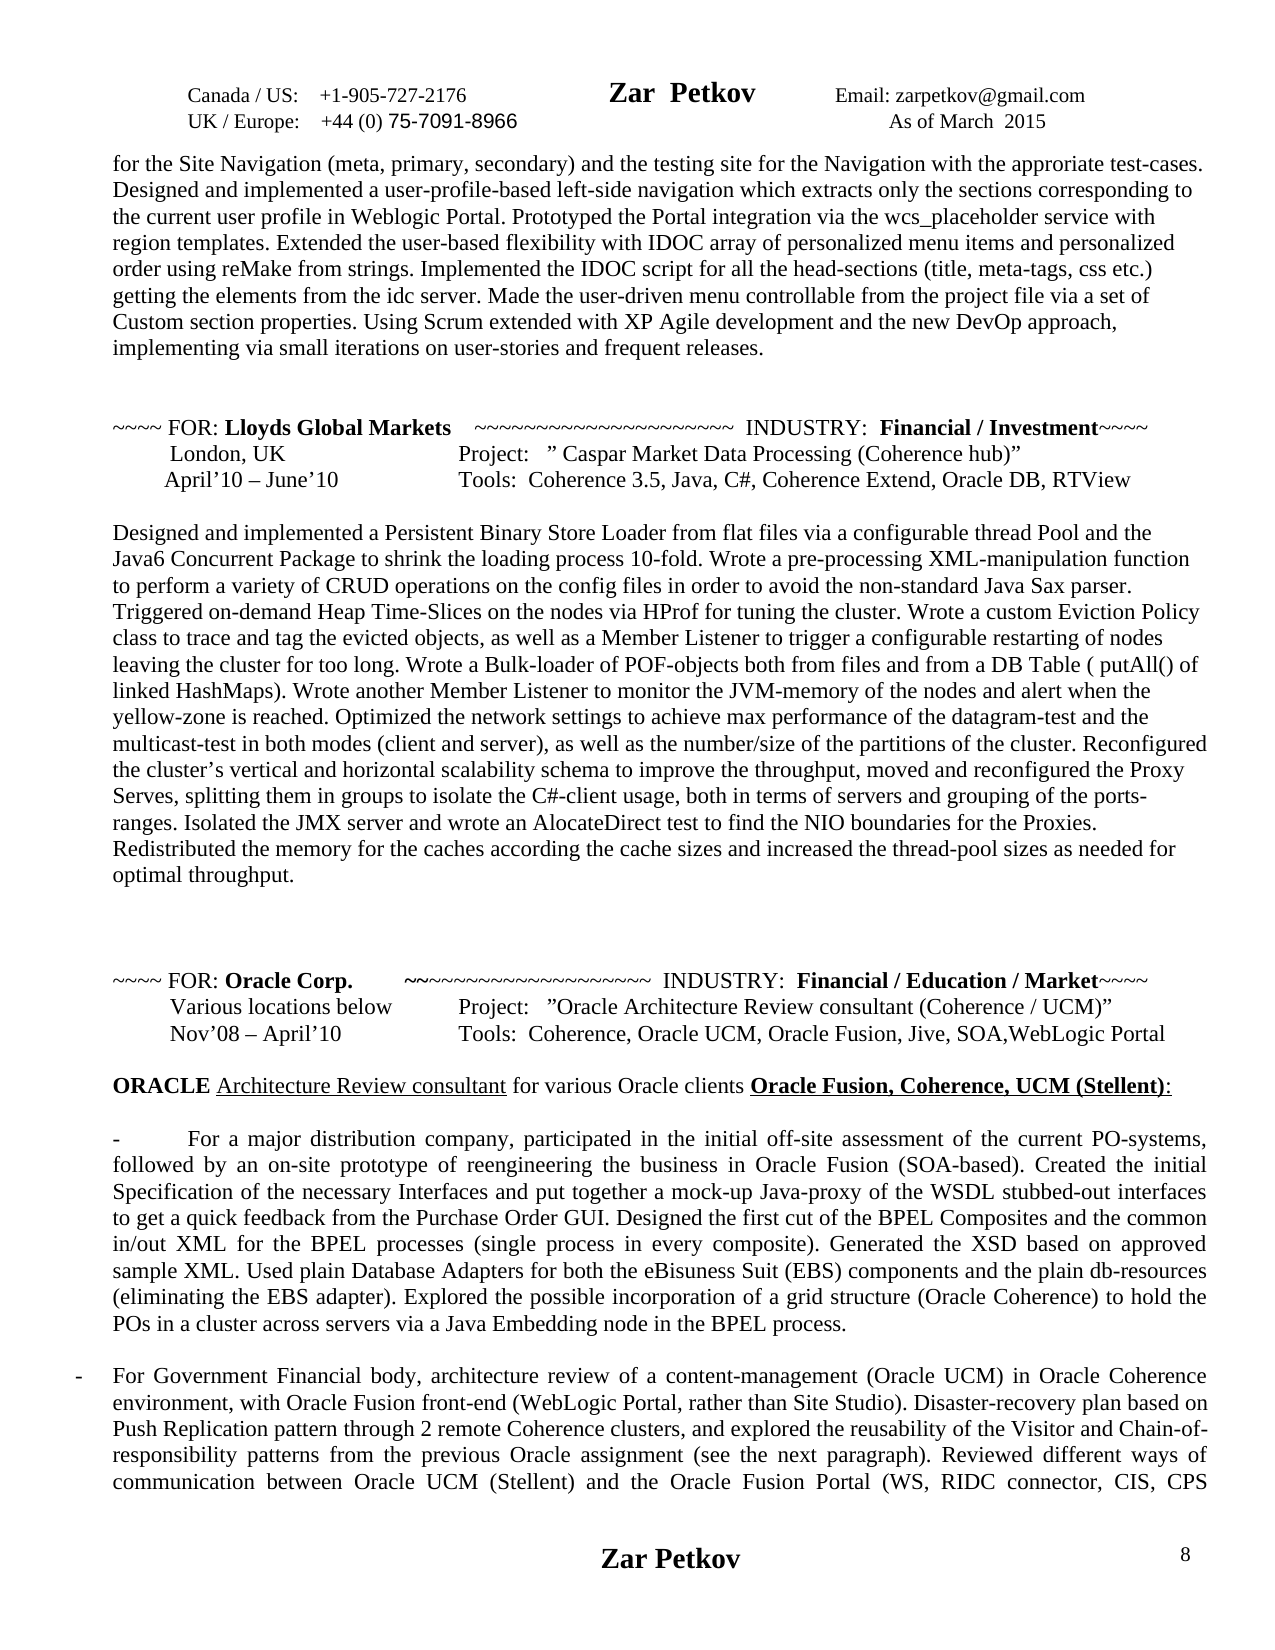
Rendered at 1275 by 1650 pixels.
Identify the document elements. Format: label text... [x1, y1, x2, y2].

text Designed and implemented a Persistent Binary Store Loader from flat files via a configurable thread Pool and the Java6 Concurrent Package to shrink the loading process 10-fold. Wrote a pre-processing XML-manipulation function to perform a variety of CRUD operations on the config files in order to avoid the non-standard Java Sax parser. Triggered on-demand Heap Time-Slices on the nodes via HProf for tuning the cluster. Wrote a custom Eviction Policy class to trace and tag the evicted objects, as well as a Member Listener to trigger a configurable restarting of nodes leaving the cluster for too long. Wrote a Bulk-loader of POF-objects both from files and from a DB Table ( putAll() of linked HashMaps). Wrote another Member Listener to monitor the JVM-memory of the nodes and alert when the yellow-zone is reached. Optimized the network settings to achieve max performance of the datagram-test and the multicast-test in both modes (client and server), as well as the number/size of the partitions of the cluster. Reconfigured the cluster’s vertical and horizontal scalability schema to improve the throughput, moved and reconfigured the Proxy Serves, splitting them in groups to isolate the C#-client usage, both in terms of servers and grouping of the ports-ranges. Isolated the JMX server and wrote an AlocateDirect test to find the NIO boundaries for the Proxies. Redistributed the memory for the caches according the cache sizes and increased the thread-pool sizes as needed for optimal throughput. [112, 519, 1209, 888]
text April’10 – June’10 Tools: Coherence 3.5, Java, C#, Coherence Extend, Oracle DB, RTView [112, 466, 1209, 493]
text Various locations below Project: ”Oracle Architecture Review consultant (Coherence / UCM)” [112, 993, 1209, 1020]
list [75, 1362, 1209, 1494]
text ~~~~ FOR: Oracle Corp. ~~~~~~~~~~~~~~~~~~~~ INDUSTRY: Financial / Education / Market~~~~ [112, 967, 1209, 993]
text London, UK Project: ” Caspar Market Data Processing (Coherence hub)” [112, 440, 1209, 466]
list For a major distribution company, participated in the initial off-site assessment of the current PO-systems, followed by an on-site prototype of reengineering the business in Oracle Fusion (SOA-based). Created the initial Specification of the necessary Interfaces and put together a mock-up Java-proxy of the WSDL stubbed-out interfaces to get a quick feedback from the Purchase Order GUI. Designed the first cut of the BPEL Composites and the common in/out XML for the BPEL processes (single process in every composite). Generated the XSD based on approved sample XML. Used plain Database Adapters for both the eBisuness Suit (EBS) components and the plain db-resources (eliminating the EBS adapter). Explored the possible incorporation of a grid structure (Oracle Coherence) to hold the POs in a cluster across servers via a Java Embedding node in the BPEL process. [112, 1125, 1209, 1336]
text Nov’08 – April’10 Tools: Coherence, Oracle UCM, Oracle Fusion, Jive, SOA,al [112, 1020, 1209, 1046]
text ORACLE Architecture Review consultant for various Oracle clients Oracle Fusion, Coherence, UCM (Stellent): [112, 1072, 1209, 1099]
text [112, 150, 1209, 361]
text ~~~~ FOR: Lloyds Global Markets ~~~~~~~~~~~~~~~~~~~~~ INDUSTRY: Financial / Investment~~~~ [112, 413, 1209, 440]
